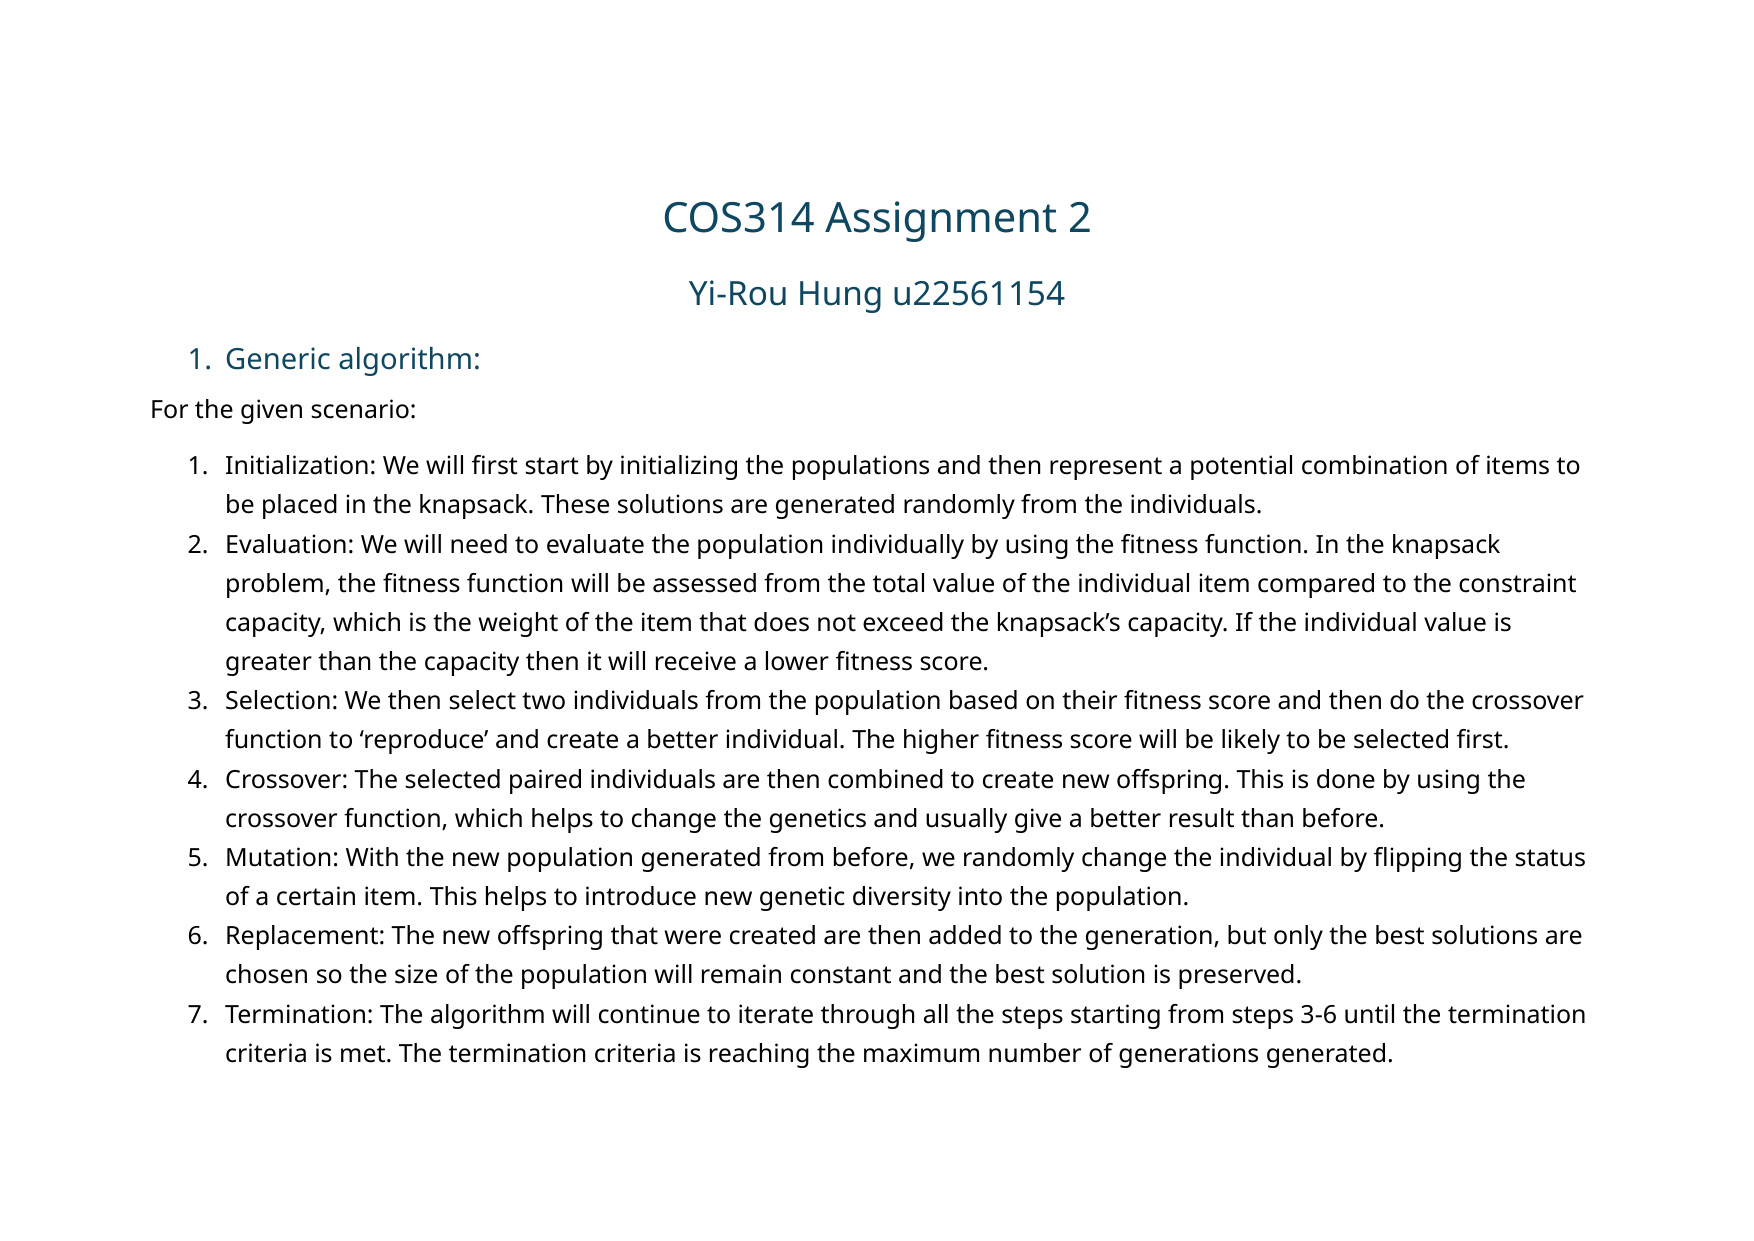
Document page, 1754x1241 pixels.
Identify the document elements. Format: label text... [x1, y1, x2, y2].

list Termination: The algorithm will continue to iterate through all the steps starting from steps 3-6 until the termination criteria is met. The termination criteria is reaching the maximum number of generations generated. [187, 996, 1604, 1069]
list Mutation: With the new population generated from before, we randomly change the individual by flipping the status of a certain item. This helps to introduce new genetic diversity into the population. [187, 840, 1604, 913]
subtitle Yi-Rou Hung u22561154 [150, 269, 1604, 315]
list Replacement: The new offspring that were created are then added to the generation, but only the best solutions are chosen so the size of the population will remain constant and the best solution is preserved. [187, 918, 1604, 991]
list Initialization: We will first start by initializing the populations and then represent a potential combination of items to be placed in the knapsack. These solutions are generated randomly from the individuals. [187, 448, 1604, 521]
subtitle Generic algorithm: [187, 338, 1604, 378]
text For the given scenario: [150, 392, 1604, 426]
list Selection: We then select two individuals from the population based on their fitness score and then do the crossover function to ‘reproduce’ and create a better individual. The higher fitness score will be likely to be selected first. [187, 683, 1604, 756]
list Evaluation: We will need to evaluate the population individually by using the fitness function. In the knapsack problem, the fitness function will be assessed from the total value of the individual item compared to the constraint capacity, which is the weight of the item that does not exceed the knapsack’s capacity. If the individual value is greater than the capacity then it will receive a lower fitness score. [187, 526, 1604, 678]
list Crossover: The selected paired individuals are then combined to create new offspring. This is done by using the crossover function, which helps to change the genetics and usually give a better result than before. [187, 761, 1604, 834]
subtitle COS314 Assignment 2 [150, 187, 1604, 244]
